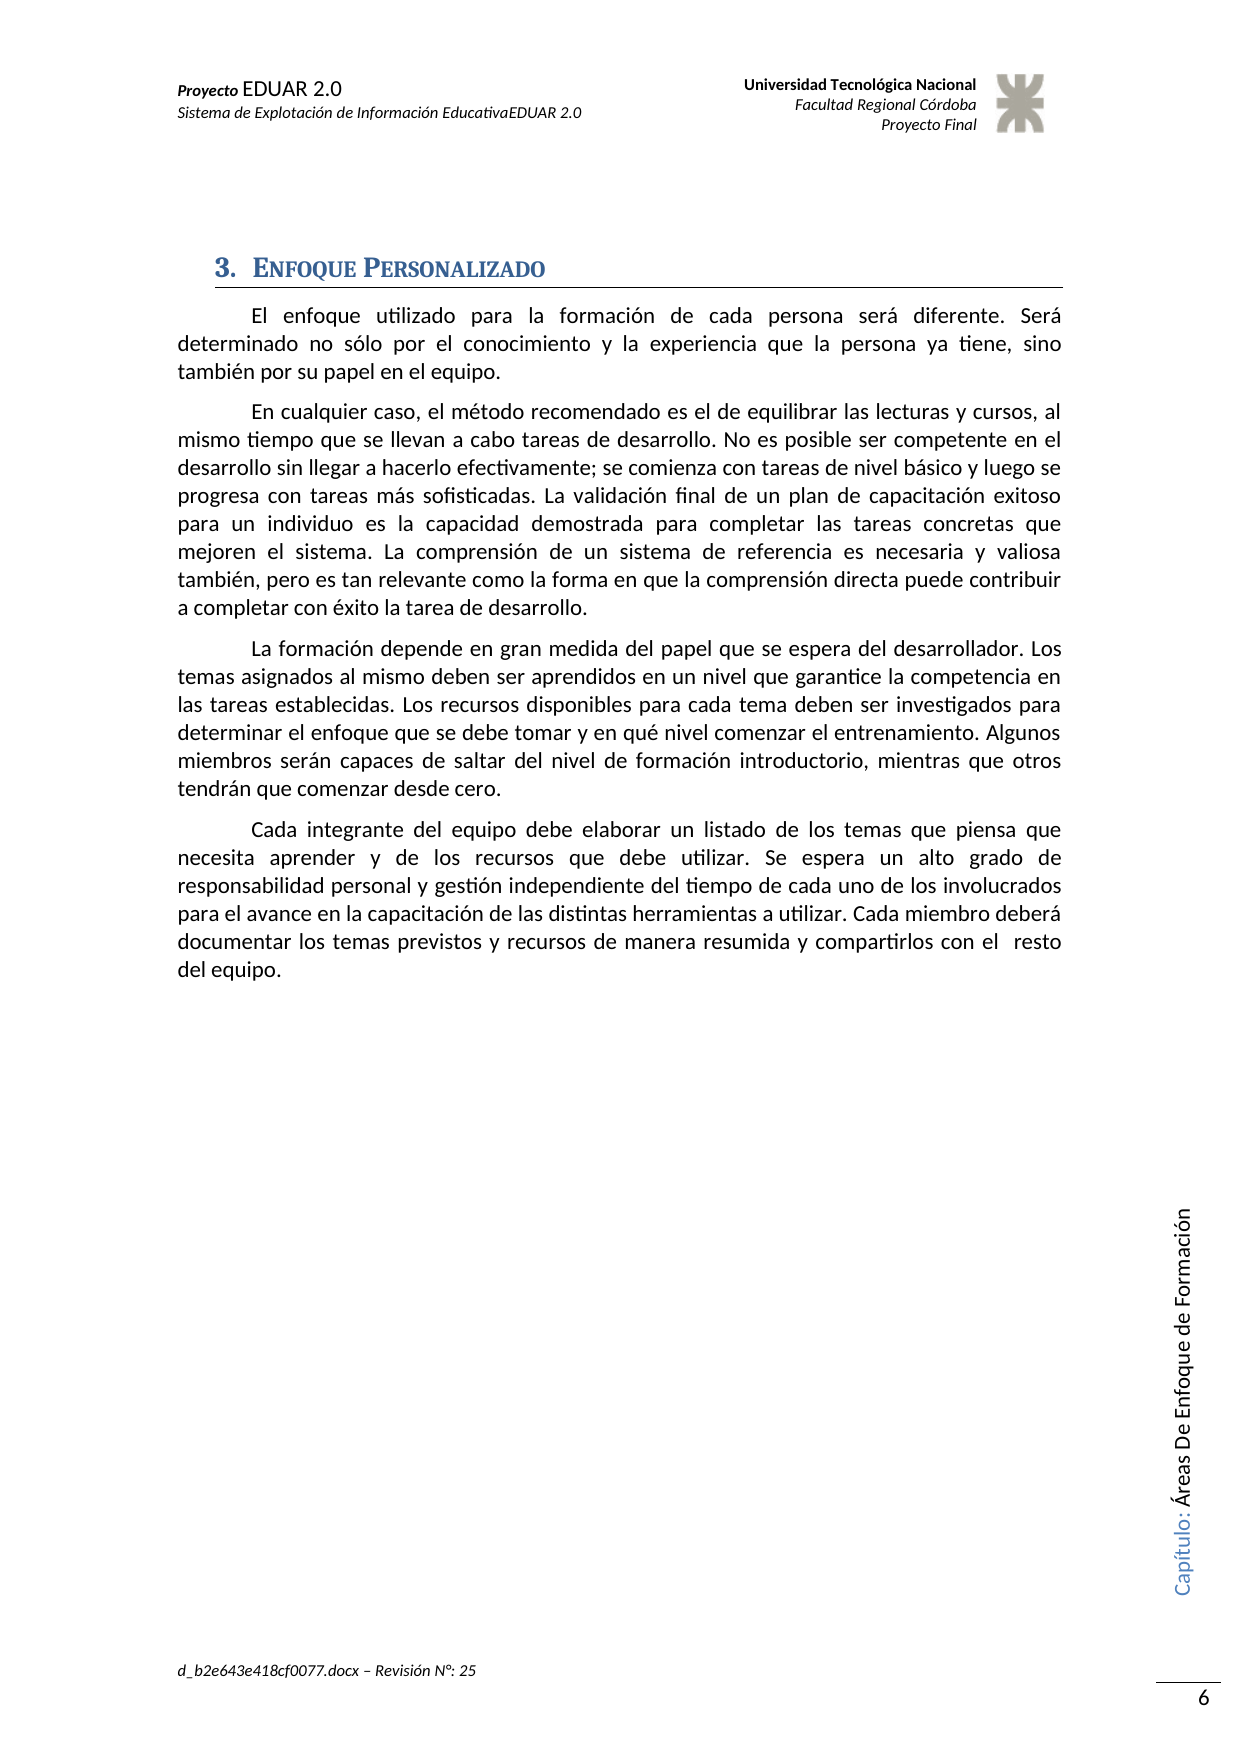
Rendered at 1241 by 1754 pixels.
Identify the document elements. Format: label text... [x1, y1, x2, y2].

subtitle Enfoque Personalizado [215, 252, 1063, 287]
text El enfoque utilizado para la formación de cada persona será diferente. Será determinado no sólo por el conocimiento y la experiencia que la persona ya tiene, sino también por su papel en el equipo. [177, 301, 1063, 385]
text En cualquier caso, el método recomendado es el de equilibrar las lecturas y cursos, al mismo tiempo que se llevan a cabo tareas de desarrollo. No es posible ser competente en el desarrollo sin llegar a hacerlo efectivamente; se comienza con tareas de nivel básico y luego se progresa con tareas más sofisticadas. La validación final de un plan de capacitación exitoso para un individuo es la capacidad demostrada para completar las tareas concretas que mejoren el sistema. La comprensión de un sistema de referencia es necesaria y valiosa también, pero es tan relevante como la forma en que la comprensión directa puede contribuir a completar con éxito la tarea de desarrollo. [177, 397, 1063, 622]
text La formación depende en gran medida del papel que se espera del desarrollador. Los temas asignados al mismo deben ser aprendidos en un nivel que garantice la competencia en las tareas establecidas. Los recursos disponibles para cada tema deben ser investigados para determinar el enfoque que se debe tomar y en qué nivel comenzar el entrenamiento. Algunos miembros serán capaces de saltar del nivel de formación introductorio, mientras que otros tendrán que comenzar desde cero. [177, 634, 1063, 802]
text Cada integrante del equipo debe elaborar un listado de los temas que piensa que necesita aprender y de los recursos que debe utilizar. Se espera un alto grado de responsabilidad personal y gestión independiente del tiempo de cada uno de los involucrados para el avance en la capacitación de las distintas herramientas a utilizar. Cada miembro deberá documentar los temas previstos y recursos de manera resumida y compartirlos con el resto del equipo. [177, 815, 1063, 983]
